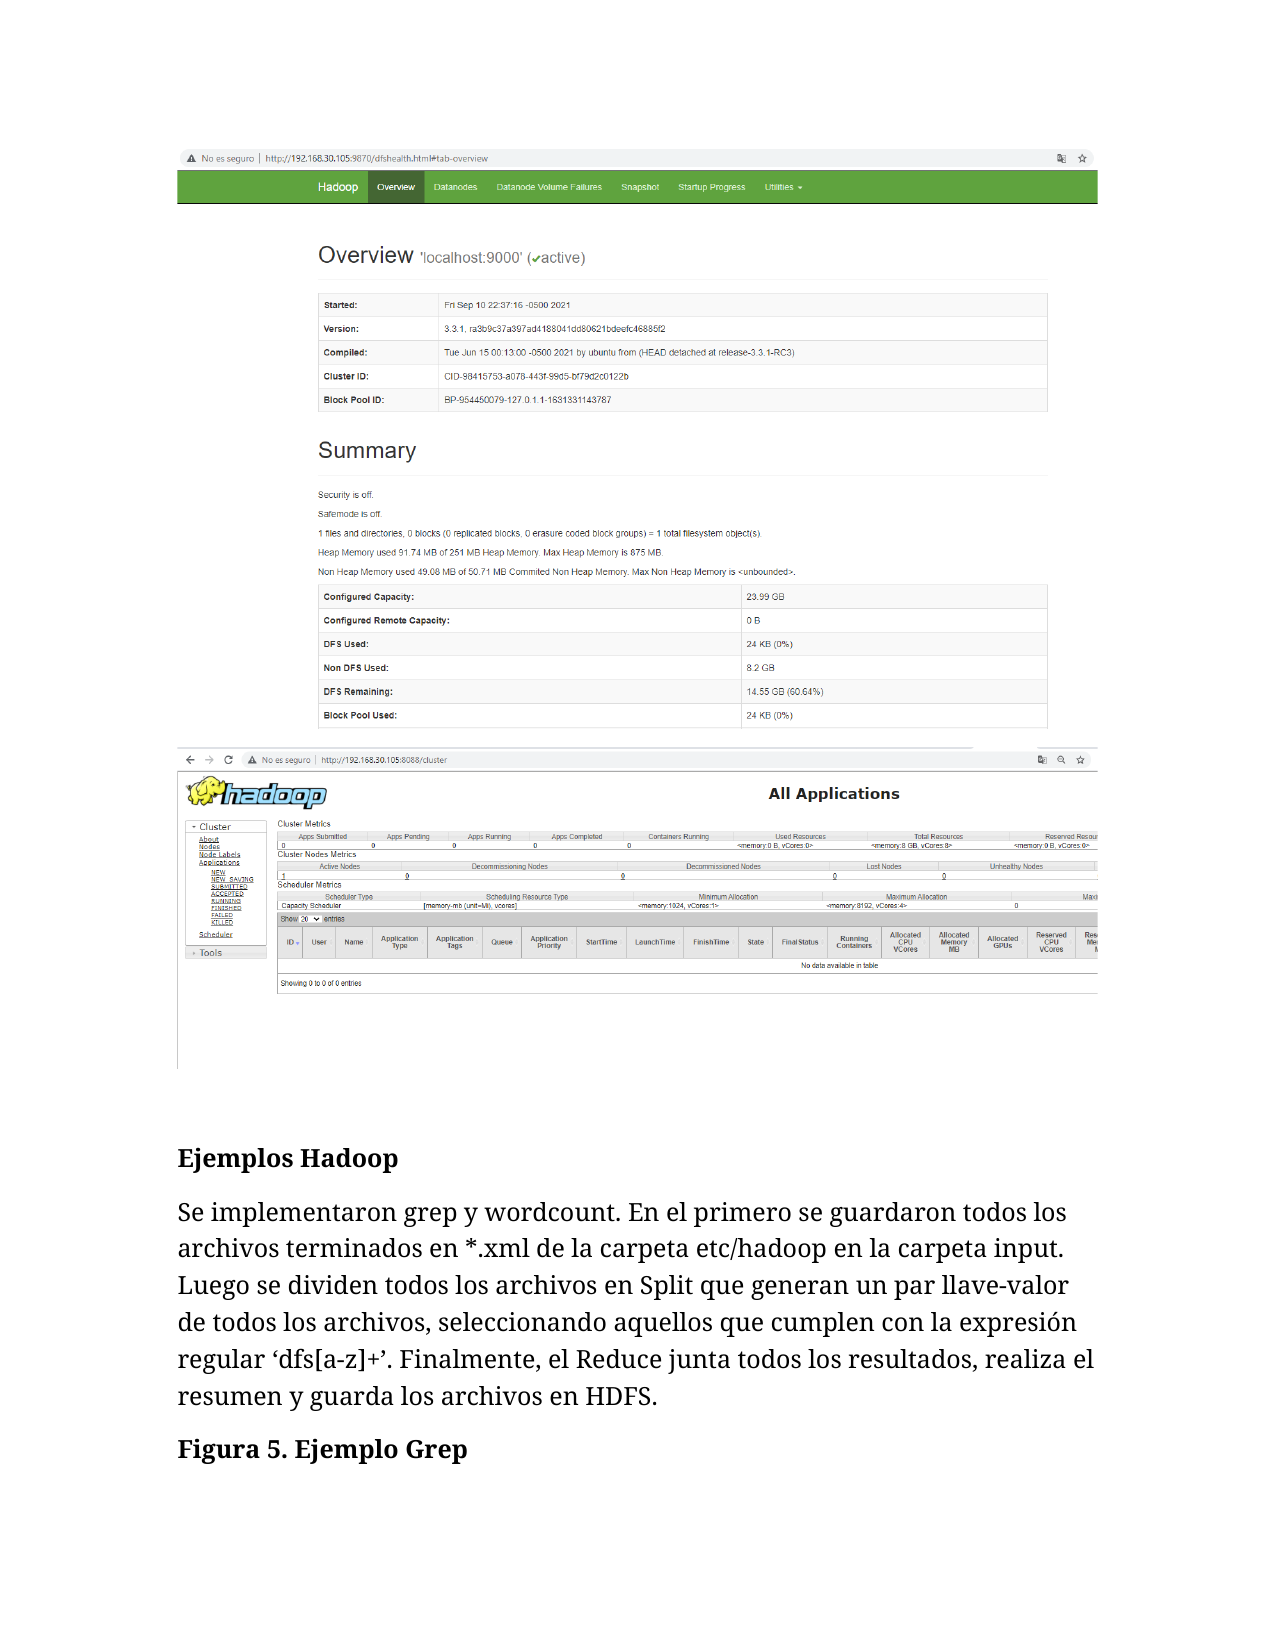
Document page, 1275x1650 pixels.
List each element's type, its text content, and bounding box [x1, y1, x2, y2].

text Ejemplos Hadoop [177, 1141, 1098, 1175]
picture [177, 747, 1098, 1069]
text Figura 5. Ejemplo Grep [177, 1432, 1098, 1466]
text Se implementaron grep y wordcount. En el primero se guardaron todos los archivos terminados en *.xml de la carpeta etc/hadoop en la carpeta input. Luego se dividen todos los archivos en Split que generan un par llave-valor de todos los archivos, seleccionando aquellos que cumplen con la expresión regular ‘dfs[a-z]+’. Finalmente, el Reduce junta todos los resultados, realiza el resumen y guarda los archivos en HDFS. [177, 1194, 1098, 1412]
picture [177, 147, 1098, 729]
